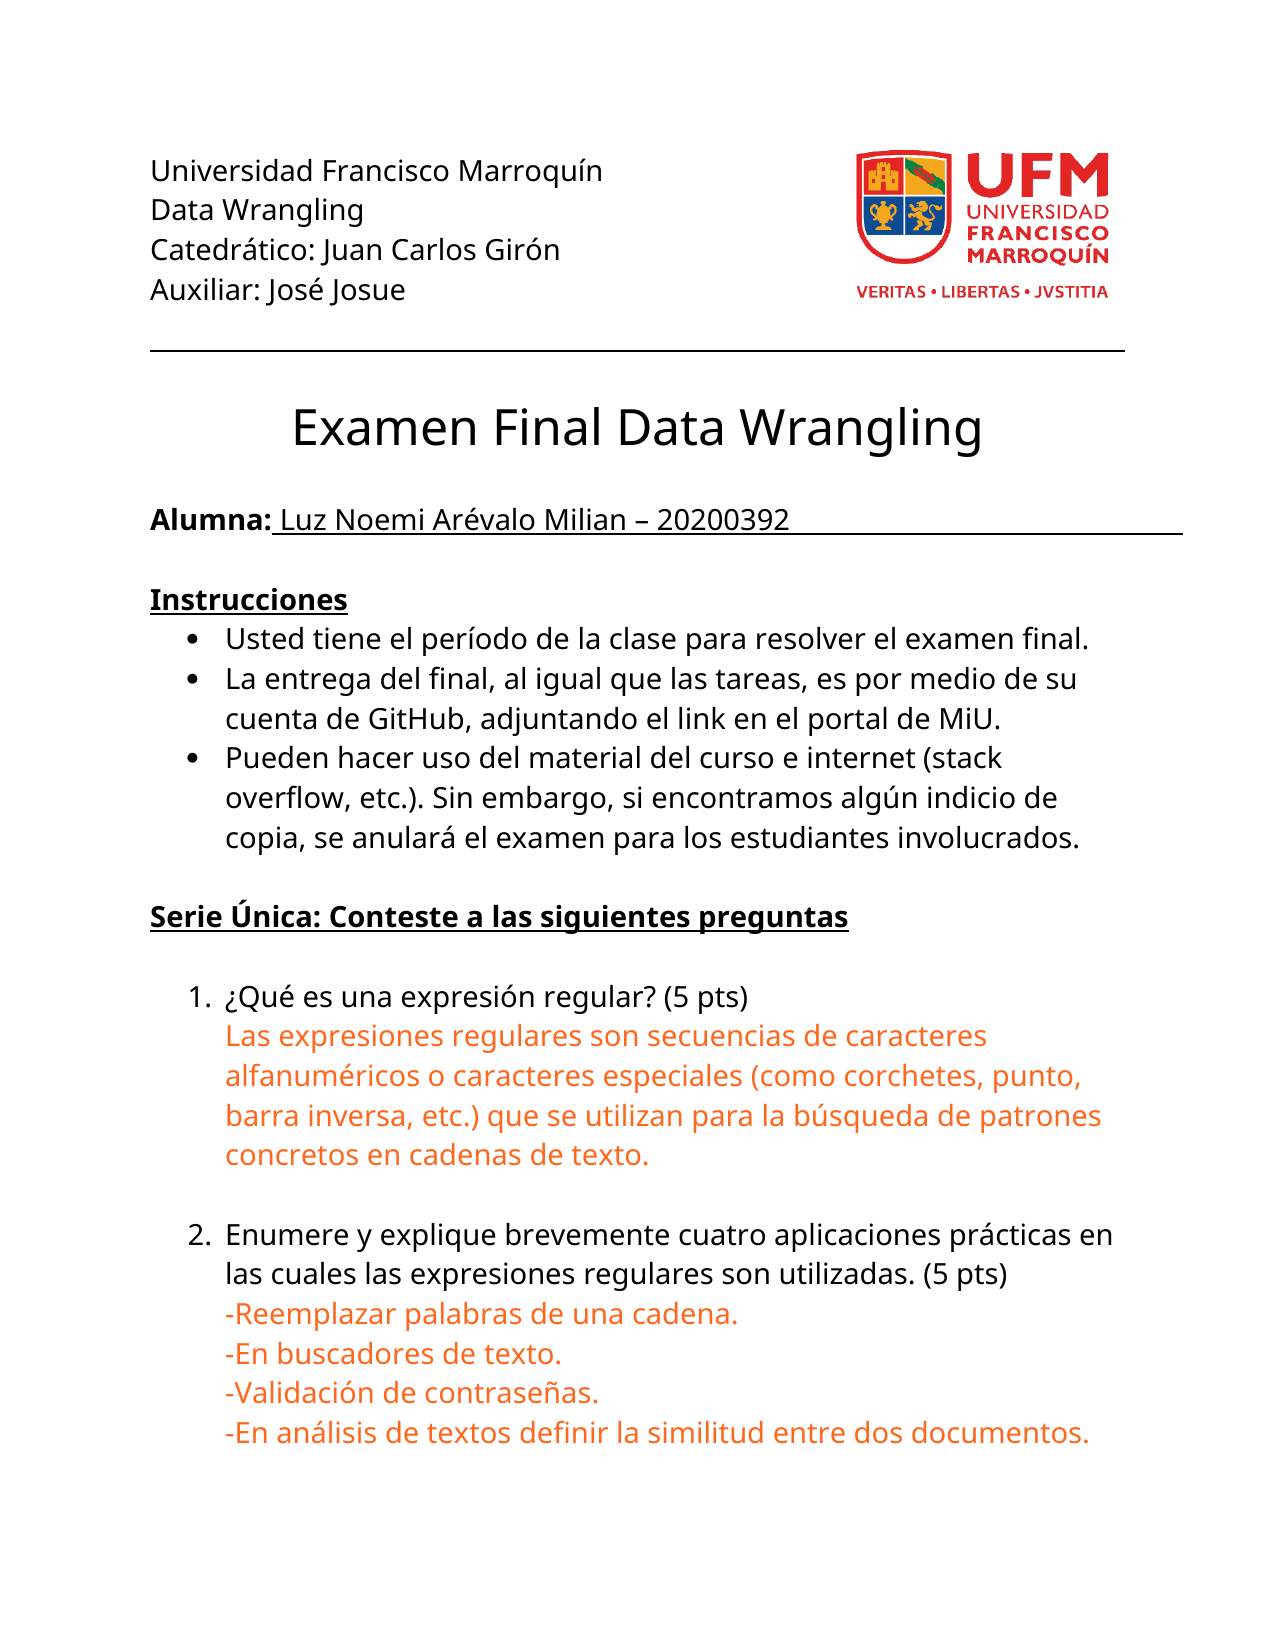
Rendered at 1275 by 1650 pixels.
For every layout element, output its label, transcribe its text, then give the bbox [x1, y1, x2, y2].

list Enumere y explique brevemente cuatro aplicaciones prácticas en las cuales las expresiones regulares son utilizadas. (5 pts) [187, 1214, 1125, 1293]
text Universidad Francisco Marroquín [150, 150, 1125, 190]
text Examen Final Data Wrangling [150, 392, 1125, 460]
list Usted tiene el período de la clase para resolver el examen final. [187, 619, 1125, 658]
text Catedrático: Juan Carlos Girón [150, 229, 1125, 269]
list La entrega del final, al igual que las tareas, es por medio de su cuenta de GitHub, adjuntando el link en el portal de MiU. [187, 658, 1125, 738]
list -En buscadores de texto. [225, 1333, 1125, 1373]
text Serie Única: Conteste a las siguientes preguntas [150, 896, 1125, 936]
picture [834, 128, 1130, 319]
text Data Wrangling [150, 190, 1125, 229]
list Las expresiones regulares son secuencias de caracteres alfanuméricos o caracteres especiales (como corchetes, punto, barra inversa, etc.) que se utilizan para la búsqueda de patrones concretos en cadenas de texto. [225, 1016, 1125, 1174]
text Instrucciones [150, 579, 1125, 619]
list -Reemplazar palabras de una cadena. [225, 1293, 1125, 1333]
text Alumna: Luz Noemi Arévalo Milian – 20200392 [150, 499, 1125, 539]
list ¿Qué es una expresión regular? (5 pts) [187, 976, 1125, 1016]
list -Validación de contraseñas. [225, 1373, 1125, 1412]
list Pueden hacer uso del material del curso e internet (stack overflow, etc.). Sin embargo, si encontramos algún indicio de copia, se anulará el examen para los estudiantes involucrados. [187, 738, 1125, 857]
text Auxiliar: José Josue [150, 269, 1125, 309]
list -En análisis de textos definir la similitud entre dos documentos. [225, 1412, 1125, 1452]
